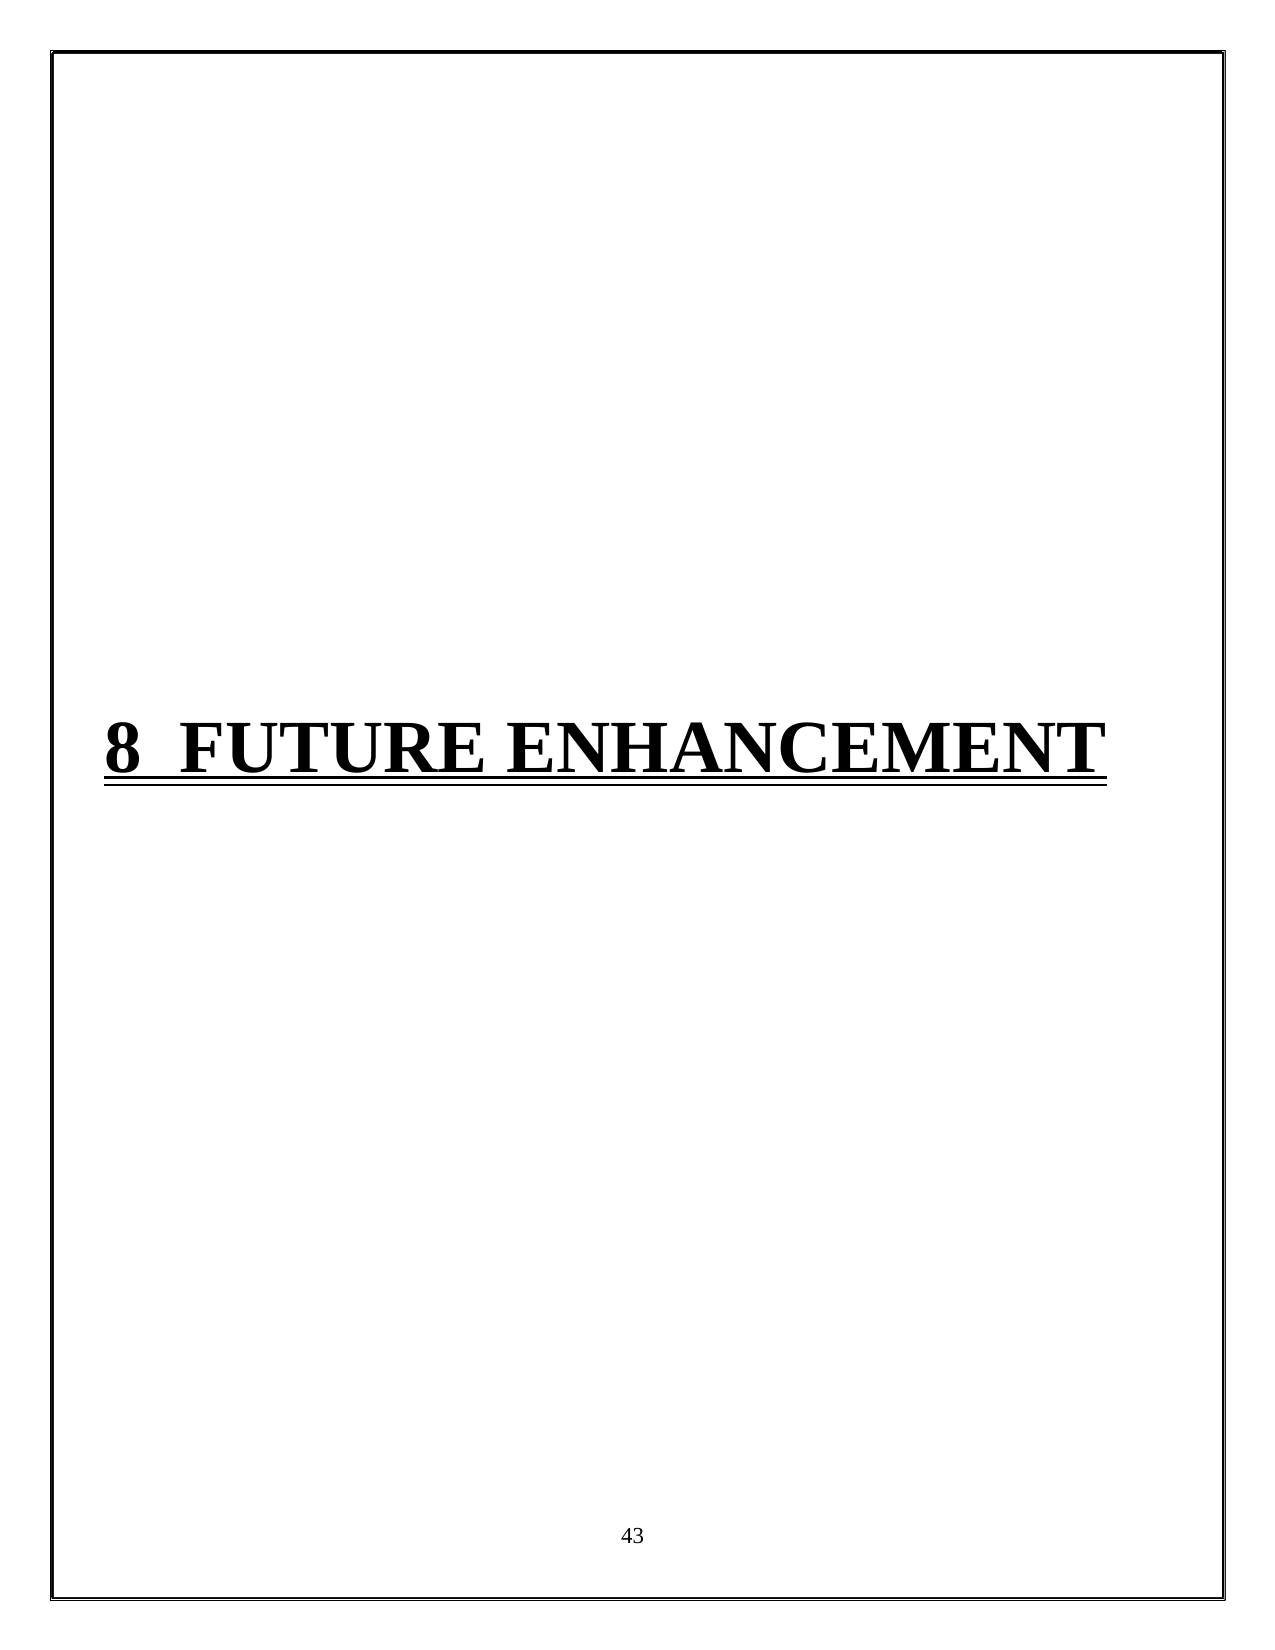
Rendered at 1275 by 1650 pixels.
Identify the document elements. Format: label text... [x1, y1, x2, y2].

subtitle FUTURE ENHANCEMENT [104, 703, 1194, 789]
